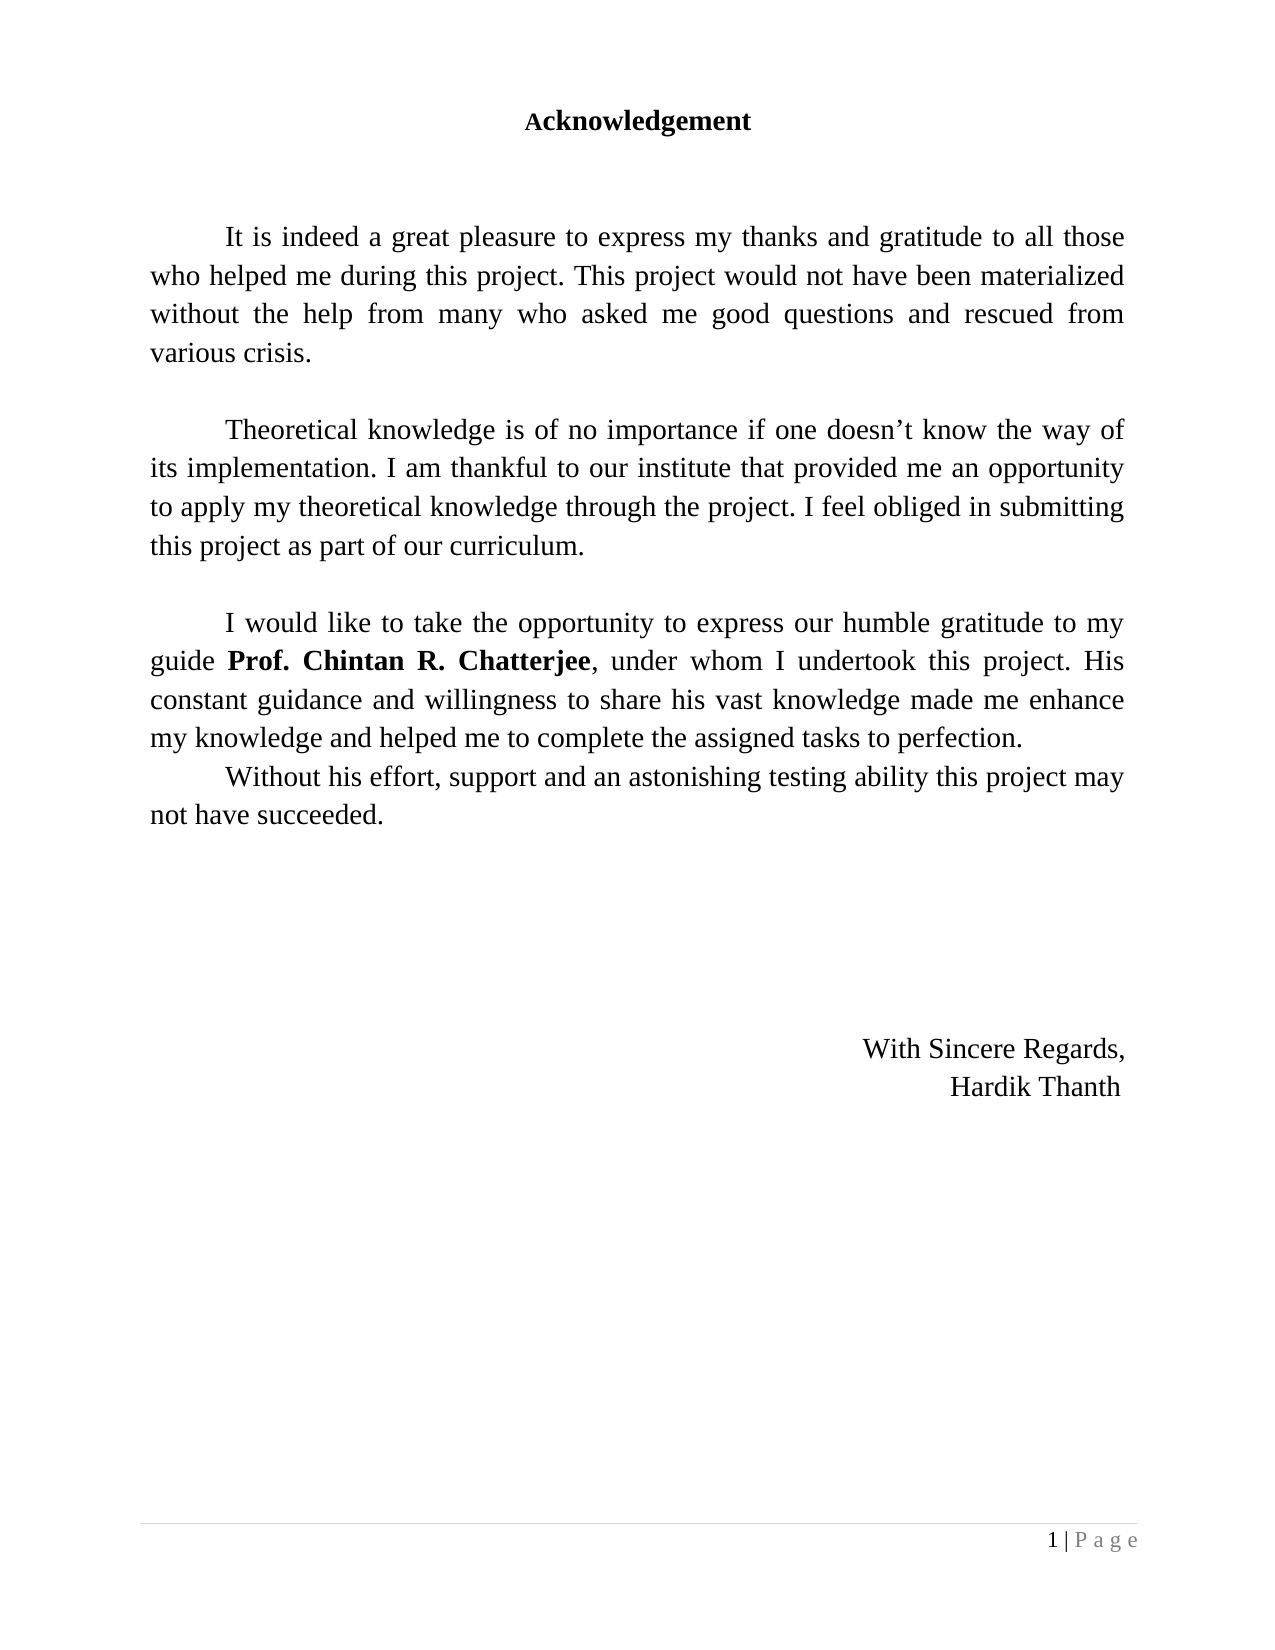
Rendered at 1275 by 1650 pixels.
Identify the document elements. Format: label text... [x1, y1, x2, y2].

subtitle Acknowledgement [369, 103, 906, 137]
text Theoretical knowledge is of no importance if one doesn’t know the way of its implementation. I am thankful to our institute that provided me an opportunity to apply my theoretical knowledge through the project. I feel obliged in submitting this project as part of our curriculum. [150, 412, 1126, 561]
text Without his effort, support and an astonishing testing ability this project may not have succeeded. [150, 759, 1126, 831]
text It is indeed a great pleasure to express my thanks and gratitude to all those who helped me during this project. This project would not have been materialized without the help from many who asked me good questions and rescued from various crisis. [150, 219, 1126, 368]
text I would like to take the opportunity to express our humble gratitude to my guide Prof. Chintan R. Chatterjee, under whom I undertook this project. His constant guidance and willingness to share his vast knowledge made me enhance my knowledge and helped me to complete the assigned tasks to perfection. [150, 605, 1126, 754]
text With Sincere Regards, Hardik Thanth [862, 1031, 1126, 1103]
